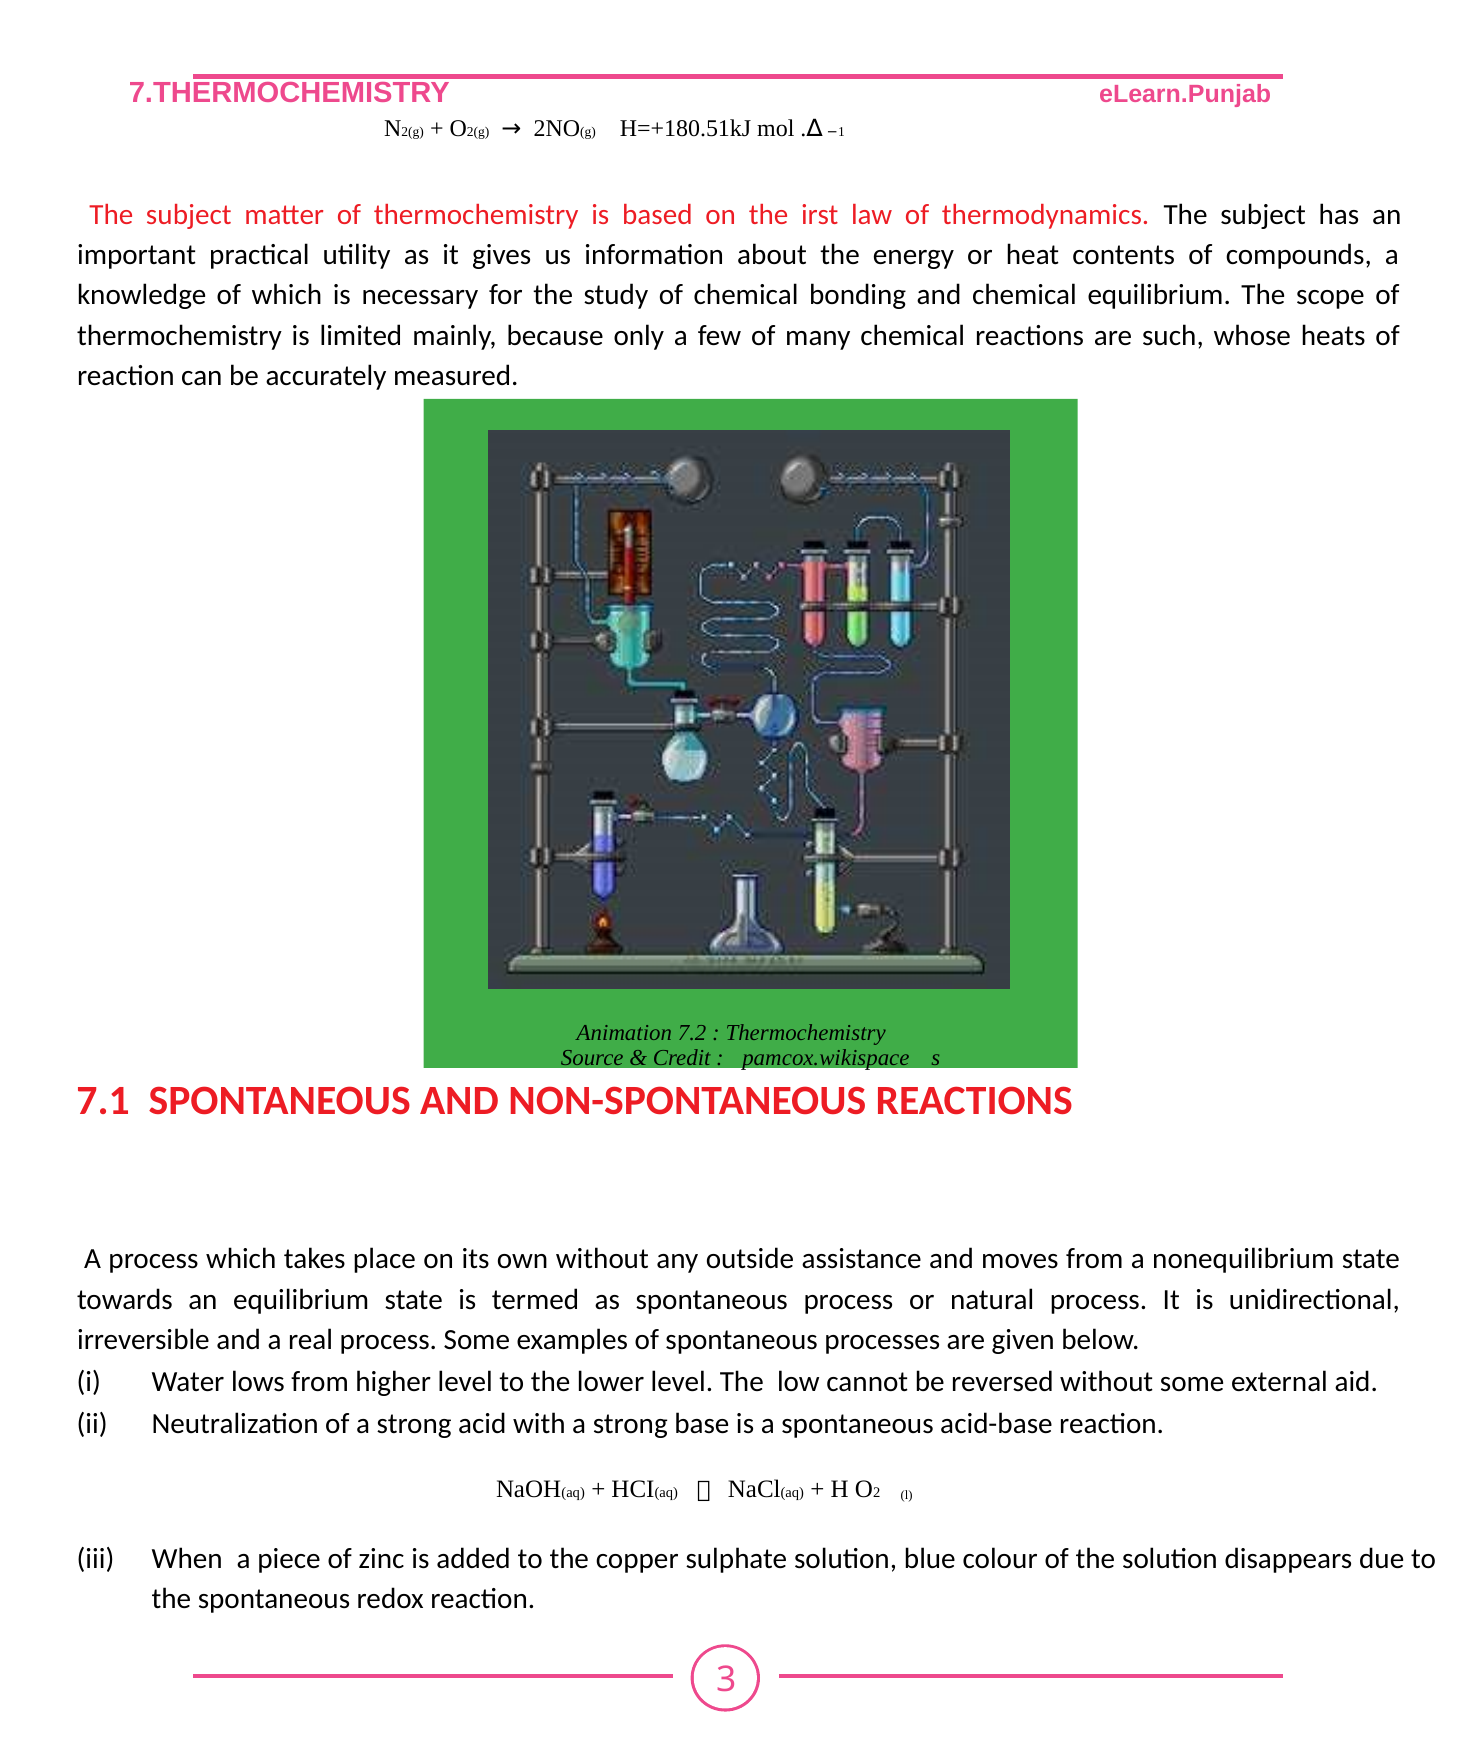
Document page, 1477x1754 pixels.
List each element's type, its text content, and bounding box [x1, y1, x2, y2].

list When a piece of zinc is added to the copper sulphate solution, blue colour of the solution disappears due to the spontaneous redox reaction. [76, 1540, 1437, 1616]
text The subject matter of thermochemistry is based on the irst law of thermodynamics. The subject has an important practical utility as it gives us information about the energy or heat contents of compounds, a knowledge of which is necessary for the study of chemical bonding and chemical equilibrium. The scope of thermochemistry is limited mainly, because only a few of many chemical reactions are such, whose heats of reaction can be accurately measured. [76, 196, 1402, 392]
text A process which takes place on its own without any outside assistance and moves from a nonequilibrium state towards an equilibrium state is termed as spontaneous process or natural process. It is unidirectional, irreversible and a real process. Some examples of spontaneous processes are given below. [76, 1241, 1401, 1357]
picture [488, 430, 1010, 989]
list Neutralization of a strong acid with a strong base is a spontaneous acid-base reaction. [76, 1405, 1437, 1441]
list Water lows from higher level to the lower level. The low cannot be reversed without some external aid. [76, 1363, 1437, 1398]
text NaOH(aq) + HCI(aq) ฀ NaCl(aq) + H O2 (l) [75, 1474, 1439, 1503]
subtitle 7.1 SPONTANEOUS AND NON-SPONTANEOUS REACTIONS [76, 1074, 1370, 1125]
text N2(g) + O2(g) → 2NO(g) H=+180.51kJ mol .∆ −1 [75, 111, 1439, 144]
